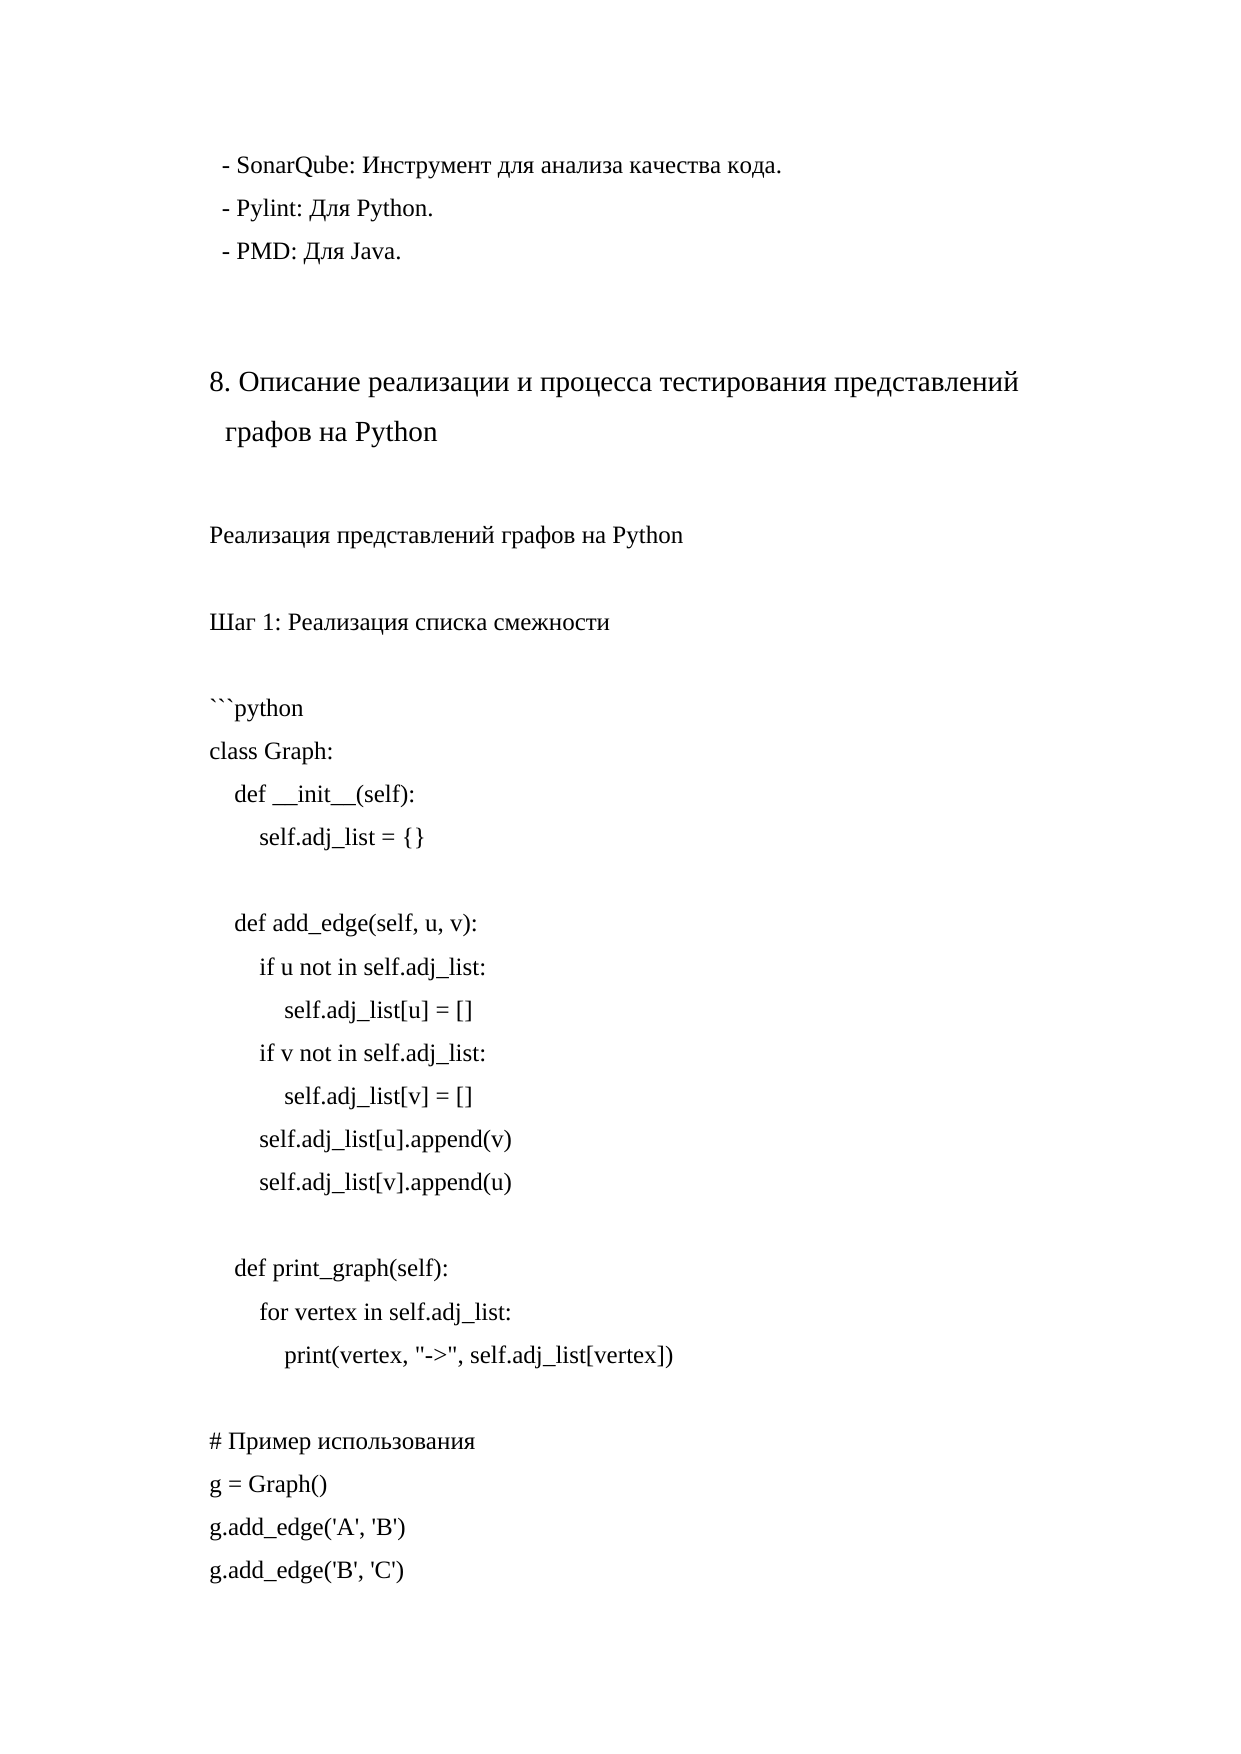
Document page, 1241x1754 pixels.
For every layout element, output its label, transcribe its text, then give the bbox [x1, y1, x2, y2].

text def __init__(self): [209, 779, 1094, 808]
text class Graph: [209, 736, 1094, 765]
text if u not in self.adj_list: [209, 952, 1094, 980]
text - Pylint: Для Python. [209, 193, 1094, 222]
text self.adj_list = {} [209, 822, 1094, 851]
text def print_graph(self): [209, 1253, 1094, 1282]
text self.adj_list[v] = [] [209, 1081, 1094, 1110]
text Шаг 1: Реализация списка смежности [209, 607, 1094, 635]
text if v not in self.adj_list: [209, 1038, 1094, 1067]
text Реализация представлений графов на Python [209, 520, 1094, 549]
text # Пример использования [209, 1426, 1094, 1455]
subtitle 8. Описание реализации и процесса тестирования представлений графов на Python [209, 364, 1094, 448]
text print(vertex, "->", self.adj_list[vertex]) [209, 1340, 1094, 1368]
text self.adj_list[v].append(u) [209, 1167, 1094, 1196]
text self.adj_list[u].append(v) [209, 1124, 1094, 1153]
text g.add_edge('A', 'B') [209, 1512, 1094, 1541]
text self.adj_list[u] = [] [209, 995, 1094, 1023]
text for vertex in self.adj_list: [209, 1297, 1094, 1325]
text g.add_edge('B', 'C') [209, 1555, 1094, 1584]
text - PMD: Для Java. [209, 236, 1094, 265]
text - SonarQube: Инструмент для анализа качества кода. [209, 150, 1094, 179]
text def add_edge(self, u, v): [209, 908, 1094, 937]
text g = Graph() [209, 1469, 1094, 1498]
text ```python [209, 693, 1094, 722]
